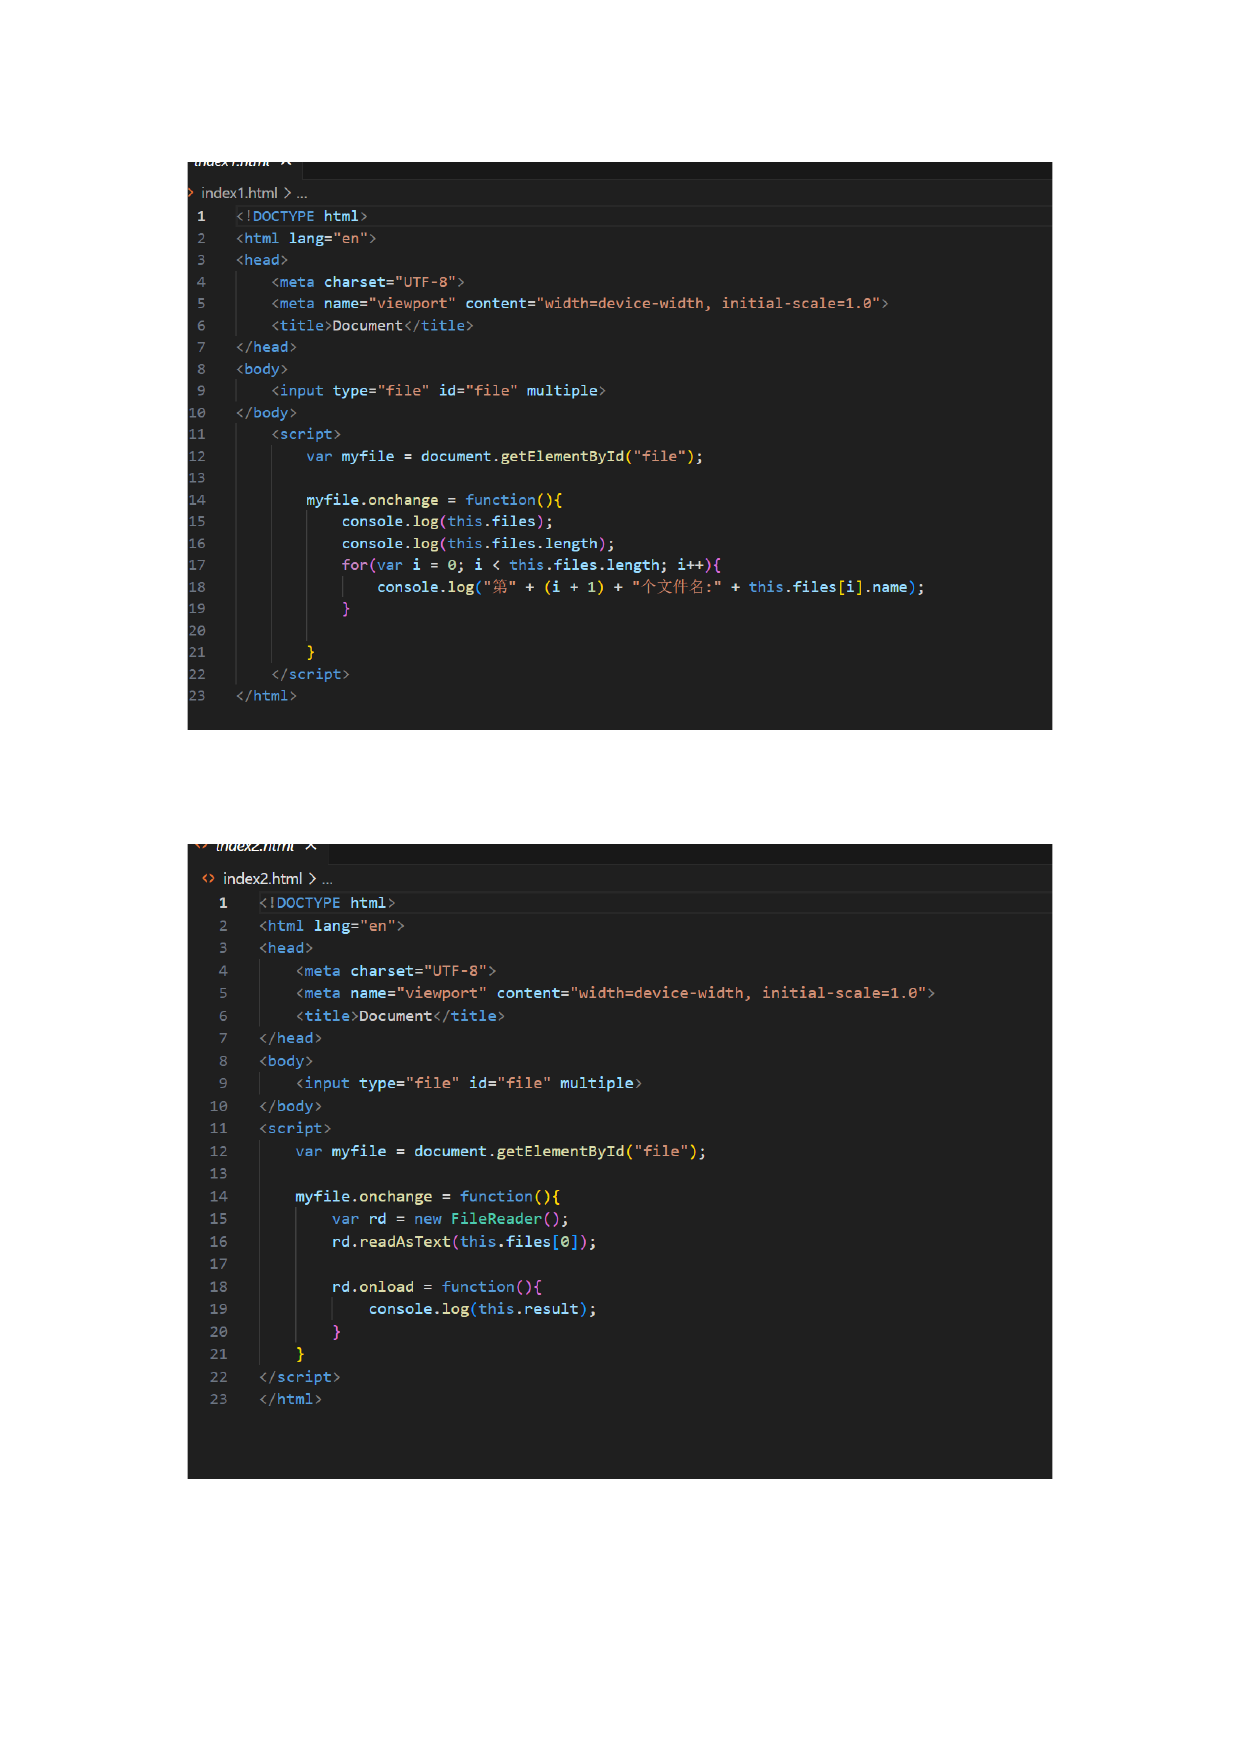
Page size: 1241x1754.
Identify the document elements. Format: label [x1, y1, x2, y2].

picture [187, 162, 1053, 730]
picture [187, 844, 1053, 1479]
